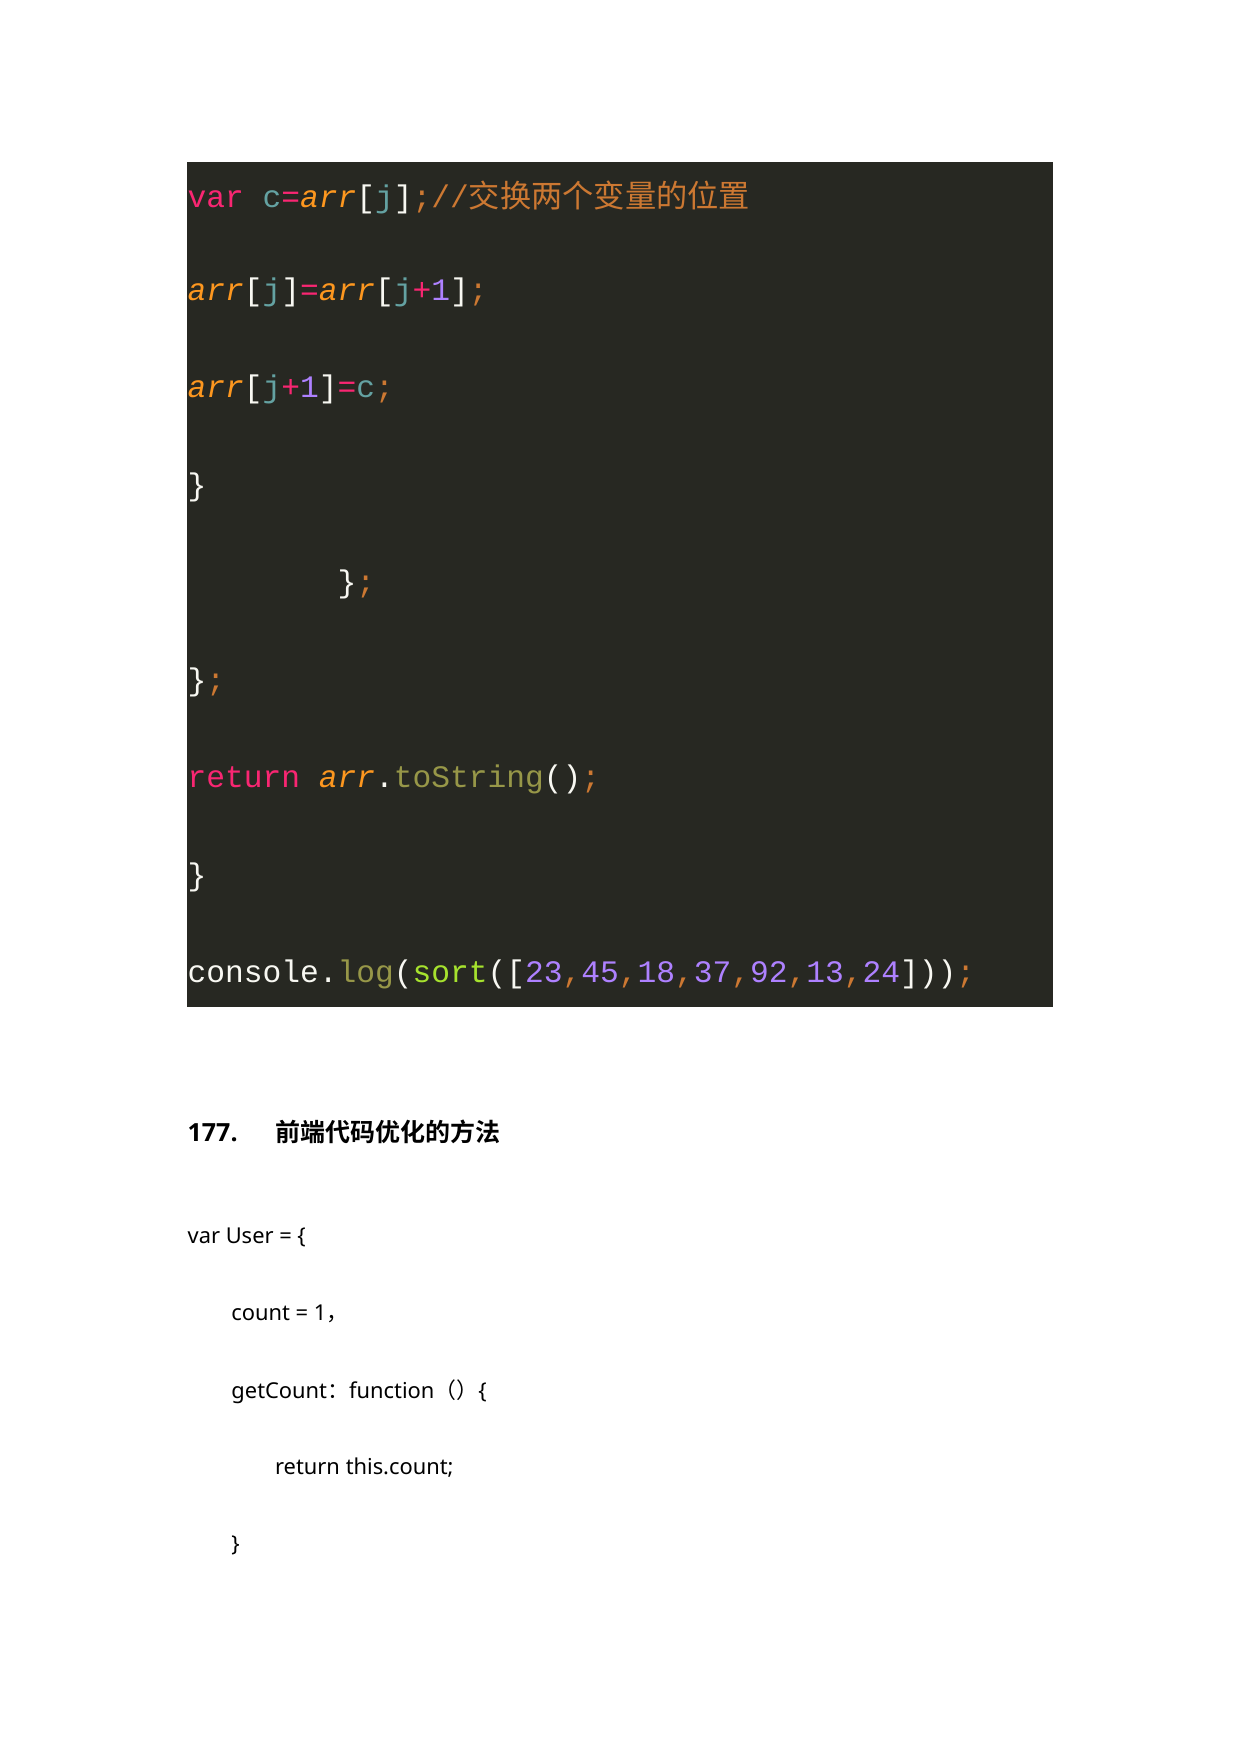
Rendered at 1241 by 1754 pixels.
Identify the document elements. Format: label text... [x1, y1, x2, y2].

text getCount：function（）{ [187, 1372, 1053, 1405]
text } [187, 1526, 1053, 1559]
text 前端代码优化的方法 [187, 1098, 1053, 1163]
text return this.count; [187, 1450, 1053, 1482]
text count = 1， [187, 1295, 1053, 1327]
text var User = { [187, 1218, 1053, 1251]
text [187, 162, 1053, 1007]
